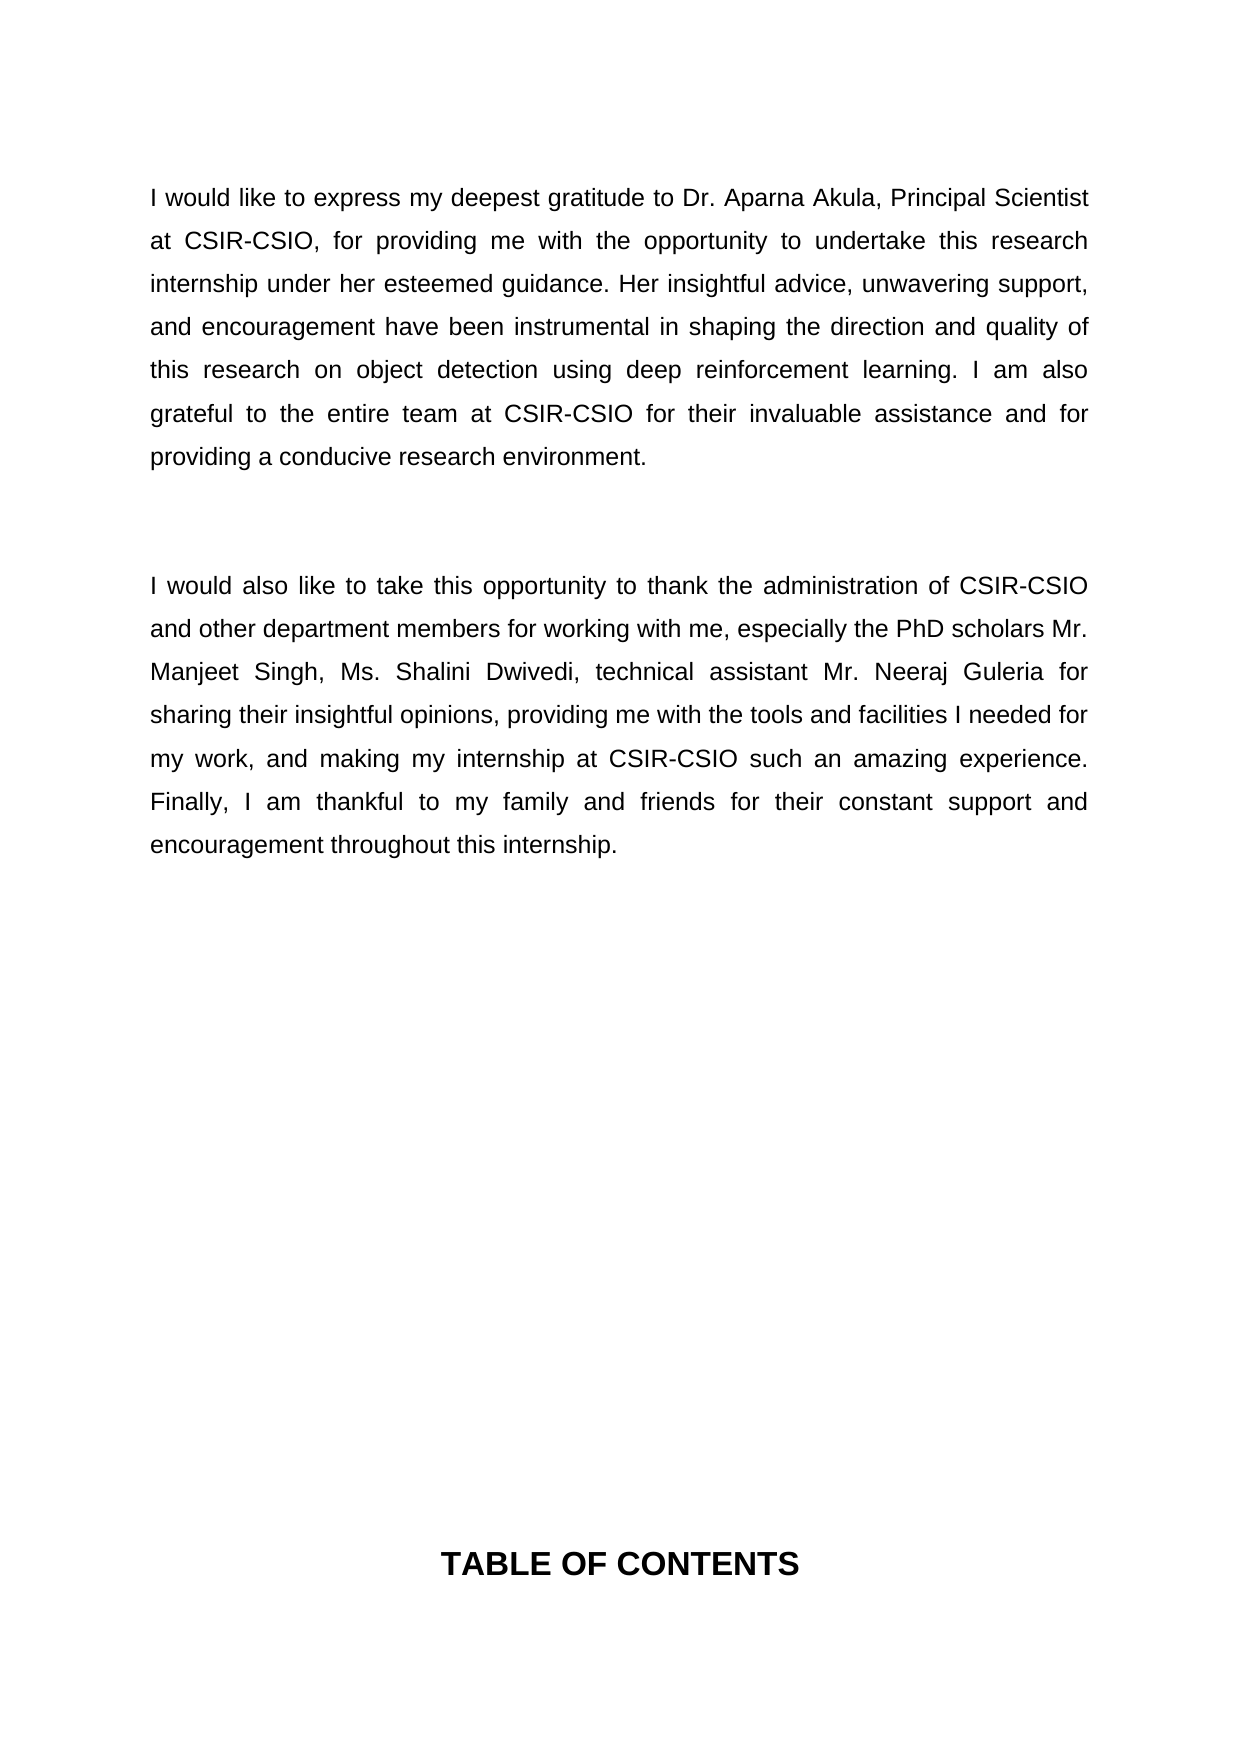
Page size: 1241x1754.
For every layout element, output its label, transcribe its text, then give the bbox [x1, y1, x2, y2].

text I would like to express my deepest gratitude to Dr. Aparna Akula, Principal Scientist at CSIR-CSIO, for providing me with the opportunity to undertake this research internship under her esteemed guidance. Her insightful advice, unwavering support, and encouragement have been instrumental in shaping the direction and quality of this research on object detection using deep reinforcement learning. I am also grateful to the entire team at CSIR-CSIO for their invaluable assistance and for providing a conducive research environment. [150, 183, 1090, 471]
text TABLE OF CONTENTS [150, 1544, 1090, 1583]
text I would also like to take this opportunity to thank the administration of CSIR-CSIO and other department members for working with me, especially the PhD scholars Mr. Manjeet Singh, Ms. Shalini Dwivedi, technical assistant Mr. Neeraj Guleria for sharing their insightful opinions, providing me with the tools and facilities I needed for my work, and making my internship at CSIR-CSIO such an amazing experience. Finally, I am thankful to my family and friends for their constant support and encouragement throughout this internship. [150, 571, 1090, 859]
